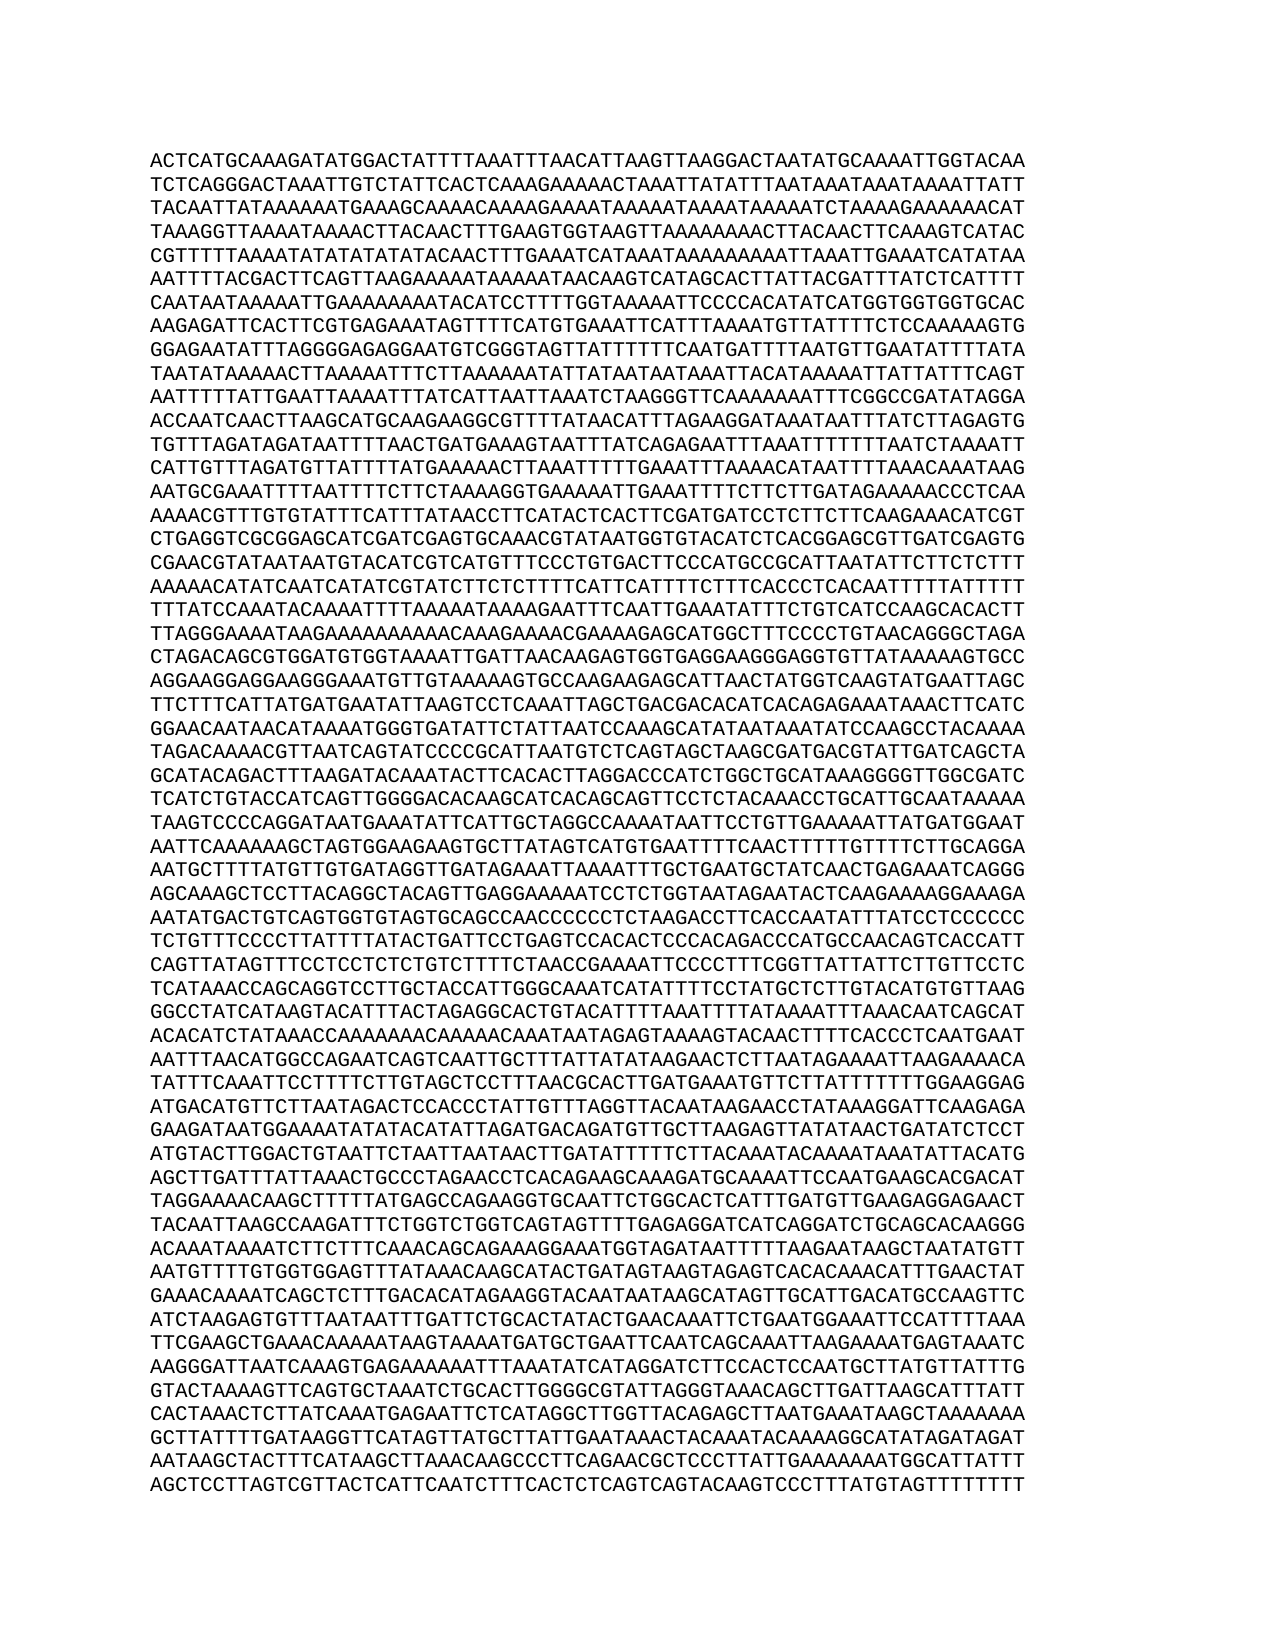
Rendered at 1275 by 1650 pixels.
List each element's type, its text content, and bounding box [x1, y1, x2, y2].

text GAAGATAATGGAAAATATATACATATTAGATGACAGATGTTGCTTAAGAGTTATATAACTGATATCTCCT [150, 1119, 1125, 1143]
text AGGAAGGAGGAAGGGAAATGTTGTAAAAAGTGCCAAGAAGAGCATTAACTATGGTCAAGTATGAATTAGC [150, 670, 1125, 694]
text ACACATCTATAAACCAAAAAAACAAAAACAAATAATAGAGTAAAAGTACAACTTTTCACCCTCAATGAAT [150, 1025, 1125, 1048]
text AGCTCCTTAGTCGTTACTCATTCAATCTTTCACTCTCAGTCAGTACAAGTCCCTTTATGTAGTTTTTTTT [150, 1474, 1125, 1498]
text AATGTTTTGTGGTGGAGTTTATAAACAAGCATACTGATAGTAAGTAGAGTCACACAAACATTTGAACTAT [150, 1261, 1125, 1285]
text AAAAACATATCAATCATATCGTATCTTCTCTTTTCATTCATTTTCTTTCACCCTCACAATTTTTATTTTT [150, 576, 1125, 599]
text AATGCTTTTATGTTGTGATAGGTTGATAGAAATTAAAATTTGCTGAATGCTATCAACTGAGAAATCAGGG [150, 859, 1125, 883]
text AATAAGCTACTTTCATAAGCTTAAACAAGCCCTTCAGAACGCTCCCTTATTGAAAAAAATGGCATTATTT [150, 1451, 1125, 1474]
text CAGTTATAGTTTCCTCCTCTCTGTCTTTTCTAACCGAAAATTCCCCTTTCGGTTATTATTCTTGTTCCTC [150, 954, 1125, 978]
text TGTTTAGATAGATAATTTTAACTGATGAAAGTAATTTATCAGAGAATTTAAATTTTTTTAATCTAAAATT [150, 434, 1125, 457]
text CGAACGTATAATAATGTACATCGTCATGTTTCCCTGTGACTTCCCATGCCGCATTAATATTCTTCTCTTT [150, 552, 1125, 576]
text TAGACAAAACGTTAATCAGTATCCCCGCATTAATGTCTCAGTAGCTAAGCGATGACGTATTGATCAGCTA [150, 741, 1125, 765]
text TCTGTTTCCCCTTATTTTATACTGATTCCTGAGTCCACACTCCCACAGACCCATGCCAACAGTCACCATT [150, 930, 1125, 954]
text ATCTAAGAGTGTTTAATAATTTGATTCTGCACTATACTGAACAAATTCTGAATGGAAATTCCATTTTAAA [150, 1309, 1125, 1332]
text AAAACGTTTGTGTATTTCATTTATAACCTTCATACTCACTTCGATGATCCTCTTCTTCAAGAAACATCGT [150, 505, 1125, 528]
text CATTGTTTAGATGTTATTTTATGAAAAACTTAAATTTTTGAAATTTAAAACATAATTTTAAACAAATAAG [150, 457, 1125, 481]
text GTACTAAAAGTTCAGTGCTAAATCTGCACTTGGGGCGTATTAGGGTAAACAGCTTGATTAAGCATTTATT [150, 1379, 1125, 1403]
text TAAAGGTTAAAATAAAACTTACAACTTTGAAGTGGTAAGTTAAAAAAAACTTACAACTTCAAAGTCATAC [150, 221, 1125, 244]
text TTTATCCAAATACAAAATTTTAAAAATAAAAGAATTTCAATTGAAATATTTCTGTCATCCAAGCACACTT [150, 599, 1125, 623]
text GGAACAATAACATAAAATGGGTGATATTCTATTAATCCAAAGCATATAATAAATATCCAAGCCTACAAAA [150, 717, 1125, 741]
text CACTAAACTCTTATCAAATGAGAATTCTCATAGGCTTGGTTACAGAGCTTAATGAAATAAGCTAAAAAAA [150, 1403, 1125, 1427]
text CGTTTTTAAAATATATATATATACAACTTTGAAATCATAAATAAAAAAAAATTAAATTGAAATCATATAA [150, 244, 1125, 268]
text ACTCATGCAAAGATATGGACTATTTTAAATTTAACATTAAGTTAAGGACTAATATGCAAAATTGGTACAA [150, 150, 1125, 174]
text AATTCAAAAAAGCTAGTGGAAGAAGTGCTTATAGTCATGTGAATTTTCAACTTTTTGTTTTCTTGCAGGA [150, 836, 1125, 859]
text GGCCTATCATAAGTACATTTACTAGAGGCACTGTACATTTTAAATTTTATAAAATTTAAACAATCAGCAT [150, 1001, 1125, 1025]
text TAGGAAAACAAGCTTTTTATGAGCCAGAAGGTGCAATTCTGGCACTCATTTGATGTTGAAGAGGAGAACT [150, 1190, 1125, 1214]
text AGCTTGATTTATTAAACTGCCCTAGAACCTCACAGAAGCAAAGATGCAAAATTCCAATGAAGCACGACAT [150, 1167, 1125, 1190]
text GCTTATTTTGATAAGGTTCATAGTTATGCTTATTGAATAAACTACAAATACAAAAGGCATATAGATAGAT [150, 1427, 1125, 1451]
text AATATGACTGTCAGTGGTGTAGTGCAGCCAACCCCCCTCTAAGACCTTCACCAATATTTATCCTCCCCCC [150, 907, 1125, 930]
text CTAGACAGCGTGGATGTGGTAAAATTGATTAACAAGAGTGGTGAGGAAGGGAGGTGTTATAAAAAGTGCC [150, 647, 1125, 670]
text AAGAGATTCACTTCGTGAGAAATAGTTTTCATGTGAAATTCATTTAAAATGTTATTTTCTCCAAAAAGTG [150, 316, 1125, 339]
text AGCAAAGCTCCTTACAGGCTACAGTTGAGGAAAAATCCTCTGGTAATAGAATACTCAAGAAAAGGAAAGA [150, 883, 1125, 907]
text AATTTTTATTGAATTAAAATTTATCATTAATTAAATCTAAGGGTTCAAAAAAATTTCGGCCGATATAGGA [150, 386, 1125, 410]
text AATTTAACATGGCCAGAATCAGTCAATTGCTTTATTATATAAGAACTCTTAATAGAAAATTAAGAAAACA [150, 1048, 1125, 1072]
text TACAATTATAAAAAATGAAAGCAAAACAAAAGAAAATAAAAATAAAATAAAAATCTAAAAGAAAAAACAT [150, 197, 1125, 221]
text CTGAGGTCGCGGAGCATCGATCGAGTGCAAACGTATAATGGTGTACATCTCACGGAGCGTTGATCGAGTG [150, 528, 1125, 552]
text AAGGGATTAATCAAAGTGAGAAAAAATTTAAATATCATAGGATCTTCCACTCCAATGCTTATGTTATTTG [150, 1356, 1125, 1379]
text GGAGAATATTTAGGGGAGAGGAATGTCGGGTAGTTATTTTTTCAATGATTTTAATGTTGAATATTTTATA [150, 339, 1125, 363]
text TTCTTTCATTATGATGAATATTAAGTCCTCAAATTAGCTGACGACACATCACAGAGAAATAAACTTCATC [150, 694, 1125, 717]
text ATGACATGTTCTTAATAGACTCCACCCTATTGTTTAGGTTACAATAAGAACCTATAAAGGATTCAAGAGA [150, 1096, 1125, 1119]
text TCATAAACCAGCAGGTCCTTGCTACCATTGGGCAAATCATATTTTCCTATGCTCTTGTACATGTGTTAAG [150, 978, 1125, 1001]
text TAAGTCCCCAGGATAATGAAATATTCATTGCTAGGCCAAAATAATTCCTGTTGAAAAATTATGATGGAAT [150, 812, 1125, 836]
text CAATAATAAAAATTGAAAAAAAATACATCCTTTTGGTAAAAATTCCCCACATATCATGGTGGTGGTGCAC [150, 292, 1125, 316]
text TTCGAAGCTGAAACAAAAATAAGTAAAATGATGCTGAATTCAATCAGCAAATTAAGAAAATGAGTAAATC [150, 1332, 1125, 1356]
text AATGCGAAATTTTAATTTTCTTCTAAAAGGTGAAAAATTGAAATTTTCTTCTTGATAGAAAAACCCTCAA [150, 481, 1125, 505]
text ACAAATAAAATCTTCTTTCAAACAGCAGAAAGGAAATGGTAGATAATTTTTAAGAATAAGCTAATATGTT [150, 1238, 1125, 1261]
text AATTTTACGACTTCAGTTAAGAAAAATAAAAATAACAAGTCATAGCACTTATTACGATTTATCTCATTTT [150, 268, 1125, 292]
text TTAGGGAAAATAAGAAAAAAAAAACAAAGAAAACGAAAAGAGCATGGCTTTCCCCTGTAACAGGGCTAGA [150, 623, 1125, 647]
text TCTCAGGGACTAAATTGTCTATTCACTCAAAGAAAAACTAAATTATATTTAATAAATAAATAAAATTATT [150, 174, 1125, 197]
text ATGTACTTGGACTGTAATTCTAATTAATAACTTGATATTTTTCTTACAAATACAAAATAAATATTACATG [150, 1143, 1125, 1167]
text TATTTCAAATTCCTTTTCTTGTAGCTCCTTTAACGCACTTGATGAAATGTTCTTATTTTTTTGGAAGGAG [150, 1072, 1125, 1096]
text ACCAATCAACTTAAGCATGCAAGAAGGCGTTTTATAACATTTAGAAGGATAAATAATTTATCTTAGAGTG [150, 410, 1125, 434]
text TACAATTAAGCCAAGATTTCTGGTCTGGTCAGTAGTTTTGAGAGGATCATCAGGATCTGCAGCACAAGGG [150, 1214, 1125, 1238]
text TCATCTGTACCATCAGTTGGGGACACAAGCATCACAGCAGTTCCTCTACAAACCTGCATTGCAATAAAAA [150, 788, 1125, 812]
text TAATATAAAAACTTAAAAATTTCTTAAAAAATATTATAATAATAAATTACATAAAAATTATTATTTCAGT [150, 363, 1125, 386]
text GCATACAGACTTTAAGATACAAATACTTCACACTTAGGACCCATCTGGCTGCATAAAGGGGTTGGCGATC [150, 765, 1125, 788]
text GAAACAAAATCAGCTCTTTGACACATAGAAGGTACAATAATAAGCATAGTTGCATTGACATGCCAAGTTC [150, 1285, 1125, 1309]
